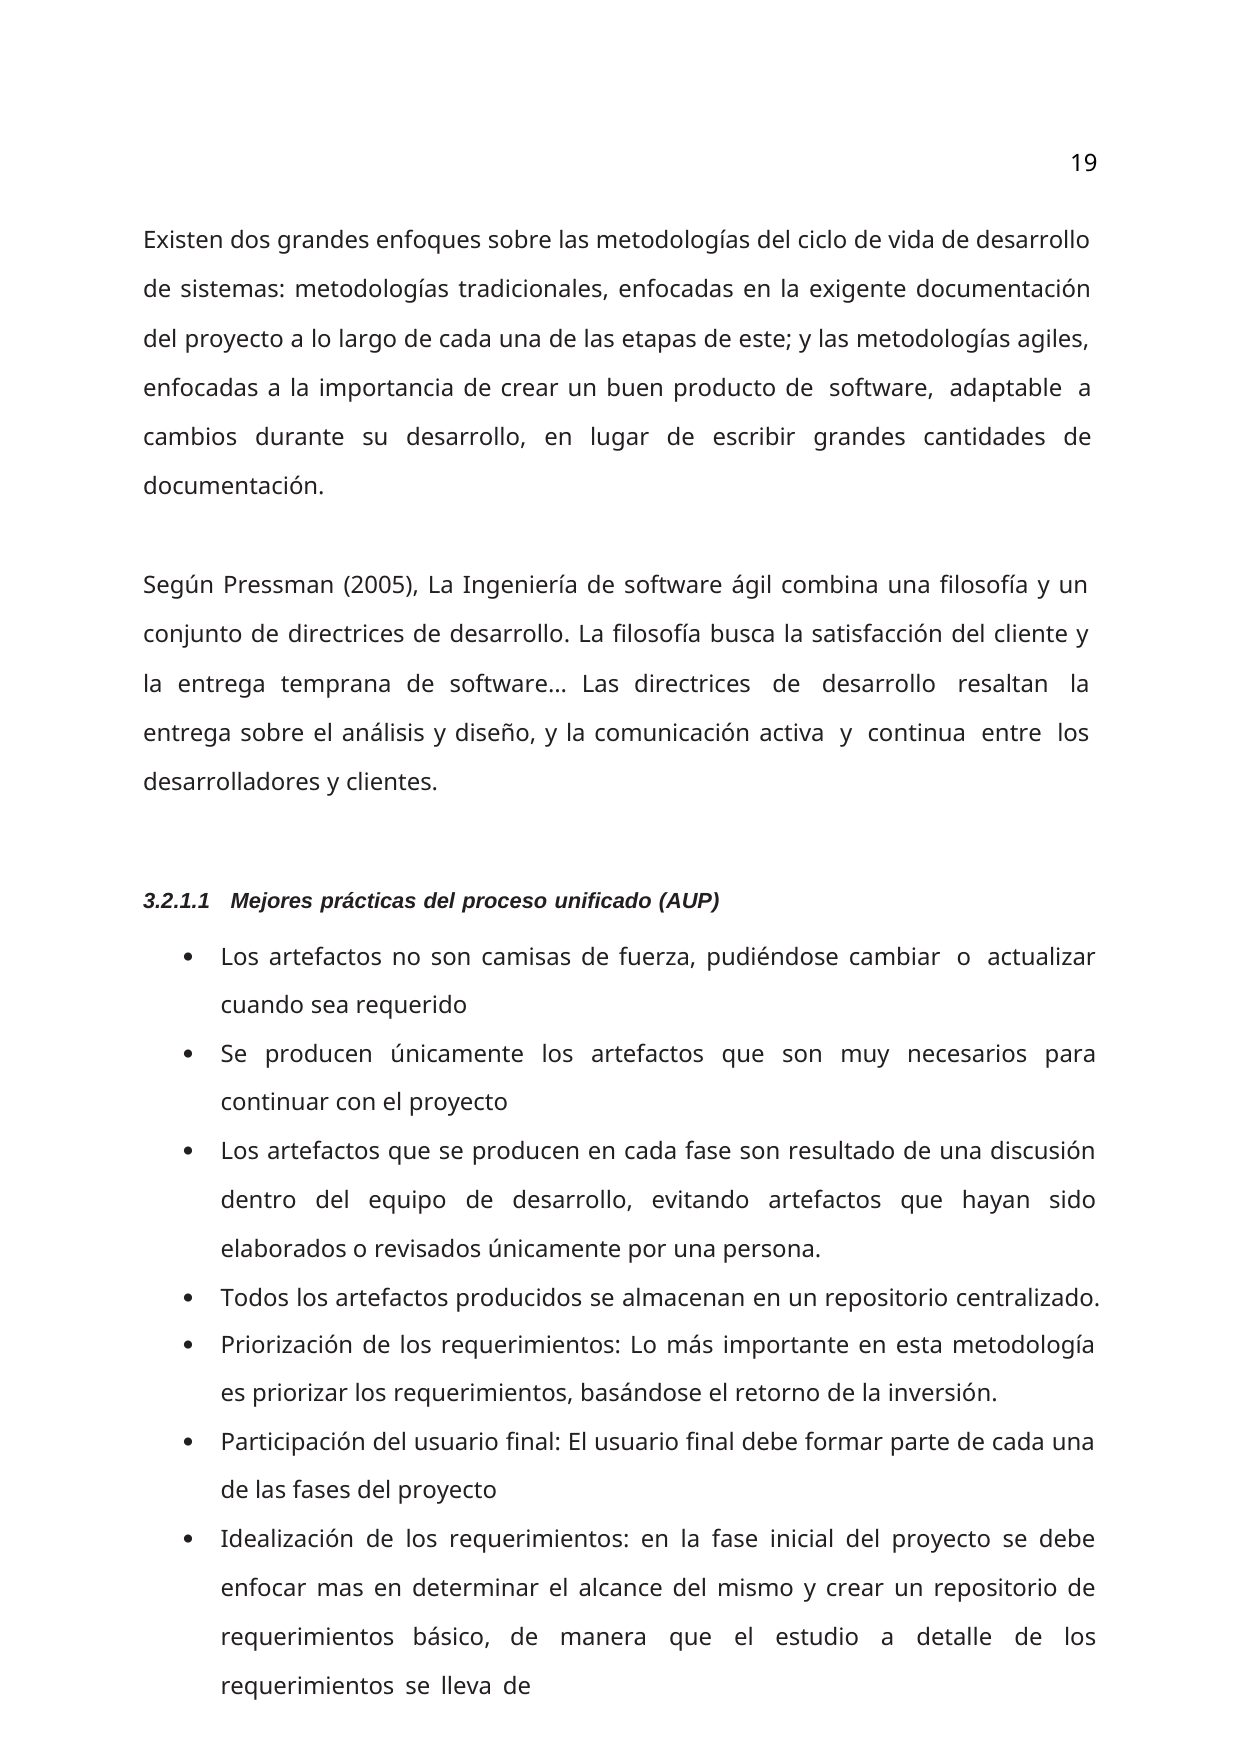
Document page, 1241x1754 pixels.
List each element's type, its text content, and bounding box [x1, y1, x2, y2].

list Mejores prácticas del proceso unificado (AUP) [143, 888, 1203, 913]
list Los artefactos no son camisas de fuerza, pudiéndose cambiar o actualizar cuando sea requerido [184, 939, 1097, 1020]
list Participación del usuario final: El usuario final debe formar parte de cada una de las fases del proyecto [184, 1425, 1097, 1506]
list Se producen únicamente los artefactos que son muy necesarios para continuar con el proyecto [184, 1037, 1097, 1117]
list Todos los artefactos producidos se almacenan en un repositorio centralizado. [184, 1281, 1203, 1314]
text Existen dos grandes enfoques sobre las metodologías del ciclo de vida de desarrollo de sistemas: metodologías tradicionales, enfocadas en la exigente documentación del proyecto a lo largo de cada una de las etapas de este; y las metodologías agiles, enfocadas a la importancia de crear un buen producto de software, adaptable a cambios durante su desarrollo, en lugar de escribir grandes cantidades de documentación. [143, 223, 1091, 502]
text Según Pressman (2005), La Ingeniería de software ágil combina una filosofía y un conjunto de directrices de desarrollo. La filosofía busca la satisfacción del cliente y la entrega temprana de software… Las directrices de desarrollo resaltan la entrega sobre el análisis y diseño, y la comunicación activa y continua entre los desarrolladores y clientes. [143, 568, 1090, 797]
list Los artefactos que se producen en cada fase son resultado de una discusión dentro del equipo de desarrollo, evitando artefactos que hayan sido elaborados o revisados únicamente por una persona. [184, 1134, 1097, 1264]
list Idealización de los requerimientos: en la fase inicial del proyecto se debe enfocar mas en determinar el alcance del mismo y crear un repositorio de requerimientos básico, de manera que el estudio a detalle de los requerimientos se lleva de [184, 1522, 1097, 1701]
list Priorización de los requerimientos: Lo más importante en esta metodología es priorizar los requerimientos, basándose el retorno de la inversión. [184, 1328, 1097, 1408]
